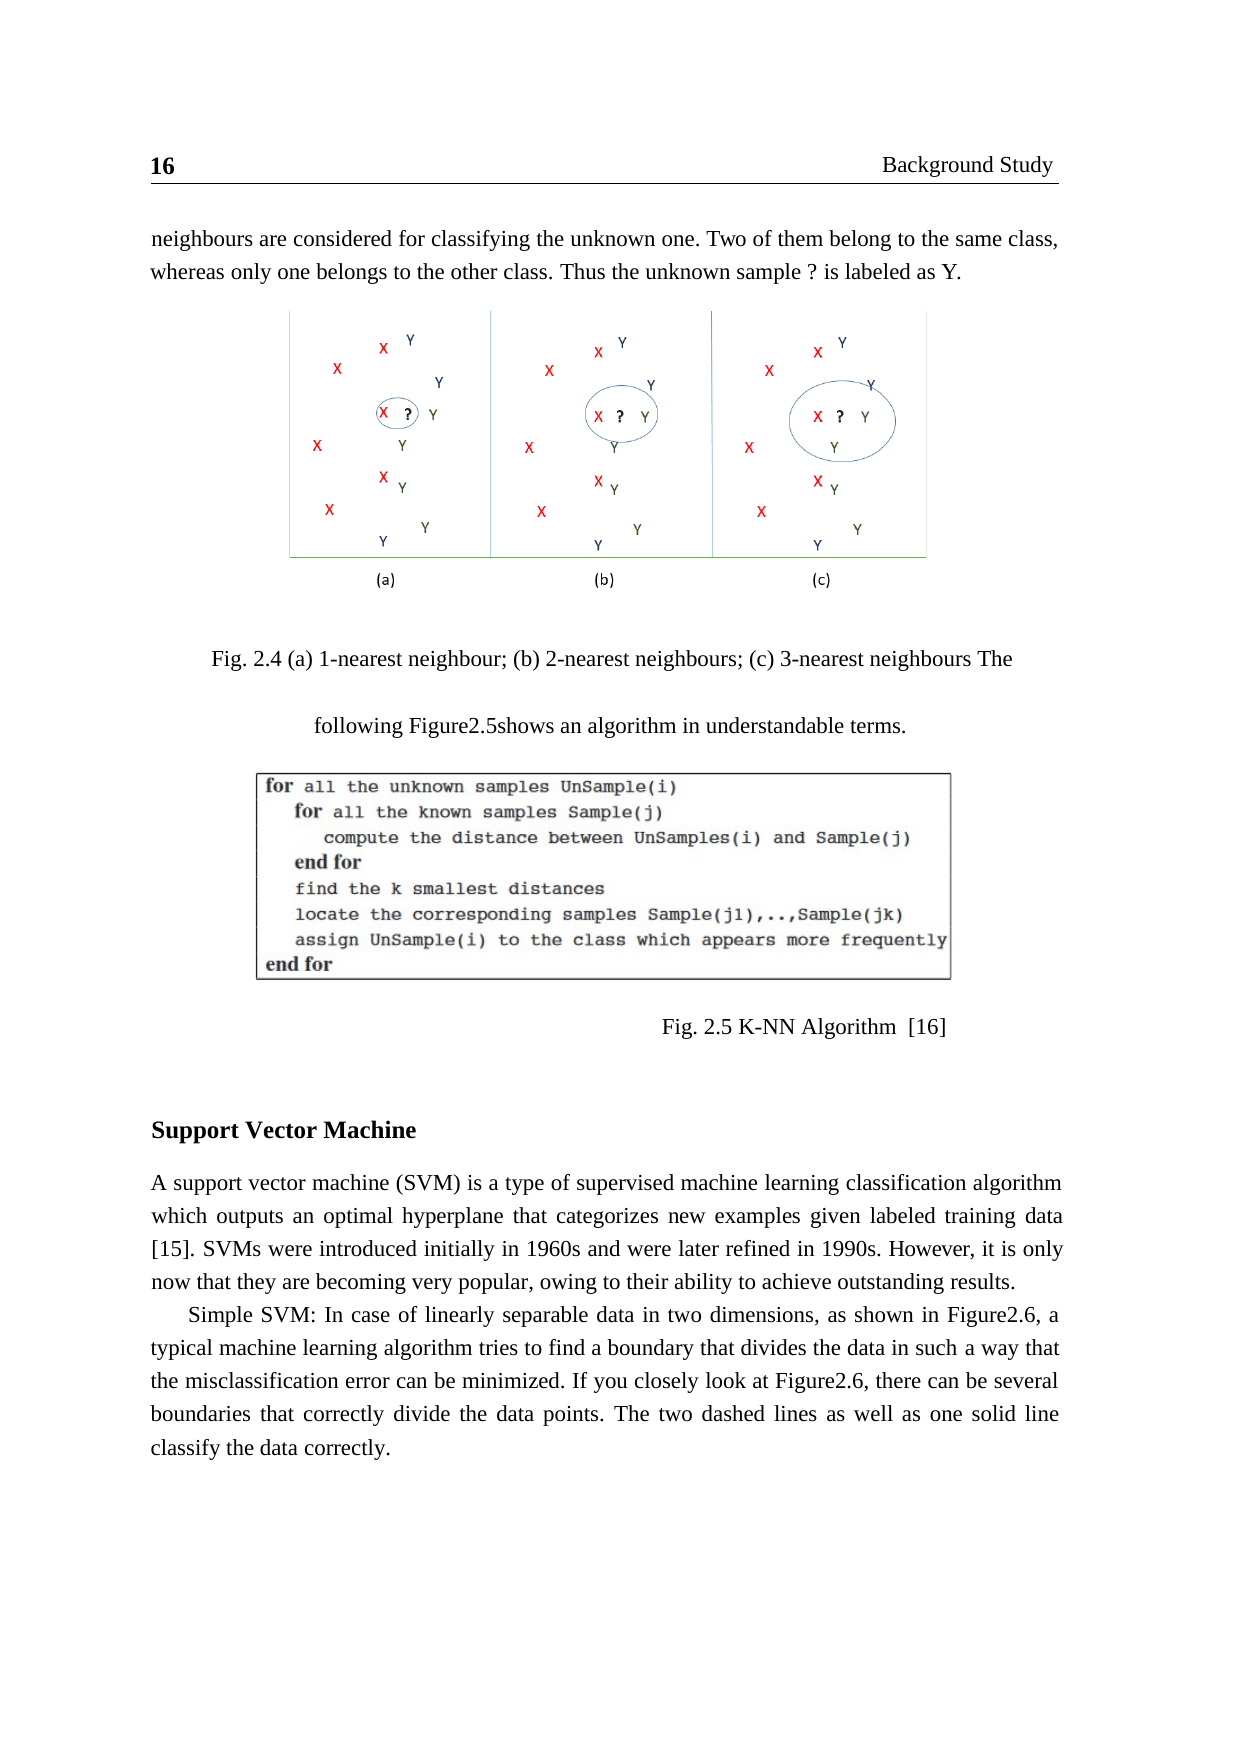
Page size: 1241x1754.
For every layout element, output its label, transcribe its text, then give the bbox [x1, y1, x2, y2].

text Simple SVM: In case of linearly separable data in two dimensions, as shown in Figure2.6, a typical machine learning algorithm tries to find a boundary that divides the data in such a way that the misclassification error can be minimized. If you closely look at Figure2.6, there can be several boundaries that correctly divide the data points. The two dashed lines as well as one solid line classify the data correctly. [150, 1301, 1059, 1460]
picture [255, 772, 952, 980]
text neighbours are considered for classifying the unknown one. Two of them belong to the same class, whereas only one belongs to the other class. Thus the unknown sample ? is labeled as Y. [150, 225, 1059, 285]
text A support vector machine (SVM) is a type of supervised machine learning classification algorithm which outputs an optimal hyperplane that categorizes new examples given labeled training data [15]. SVMs were introduced initially in 1960s and were later refined in 1990s. However, it is only now that they are becoming very popular, owing to their ability to achieve outstanding results. [150, 1168, 1064, 1294]
text Fig. 2.5 K-NN Algorithm [16] [451, 1013, 1157, 1039]
subtitle Support Vector Machine [151, 1116, 1157, 1144]
picture [289, 311, 927, 588]
